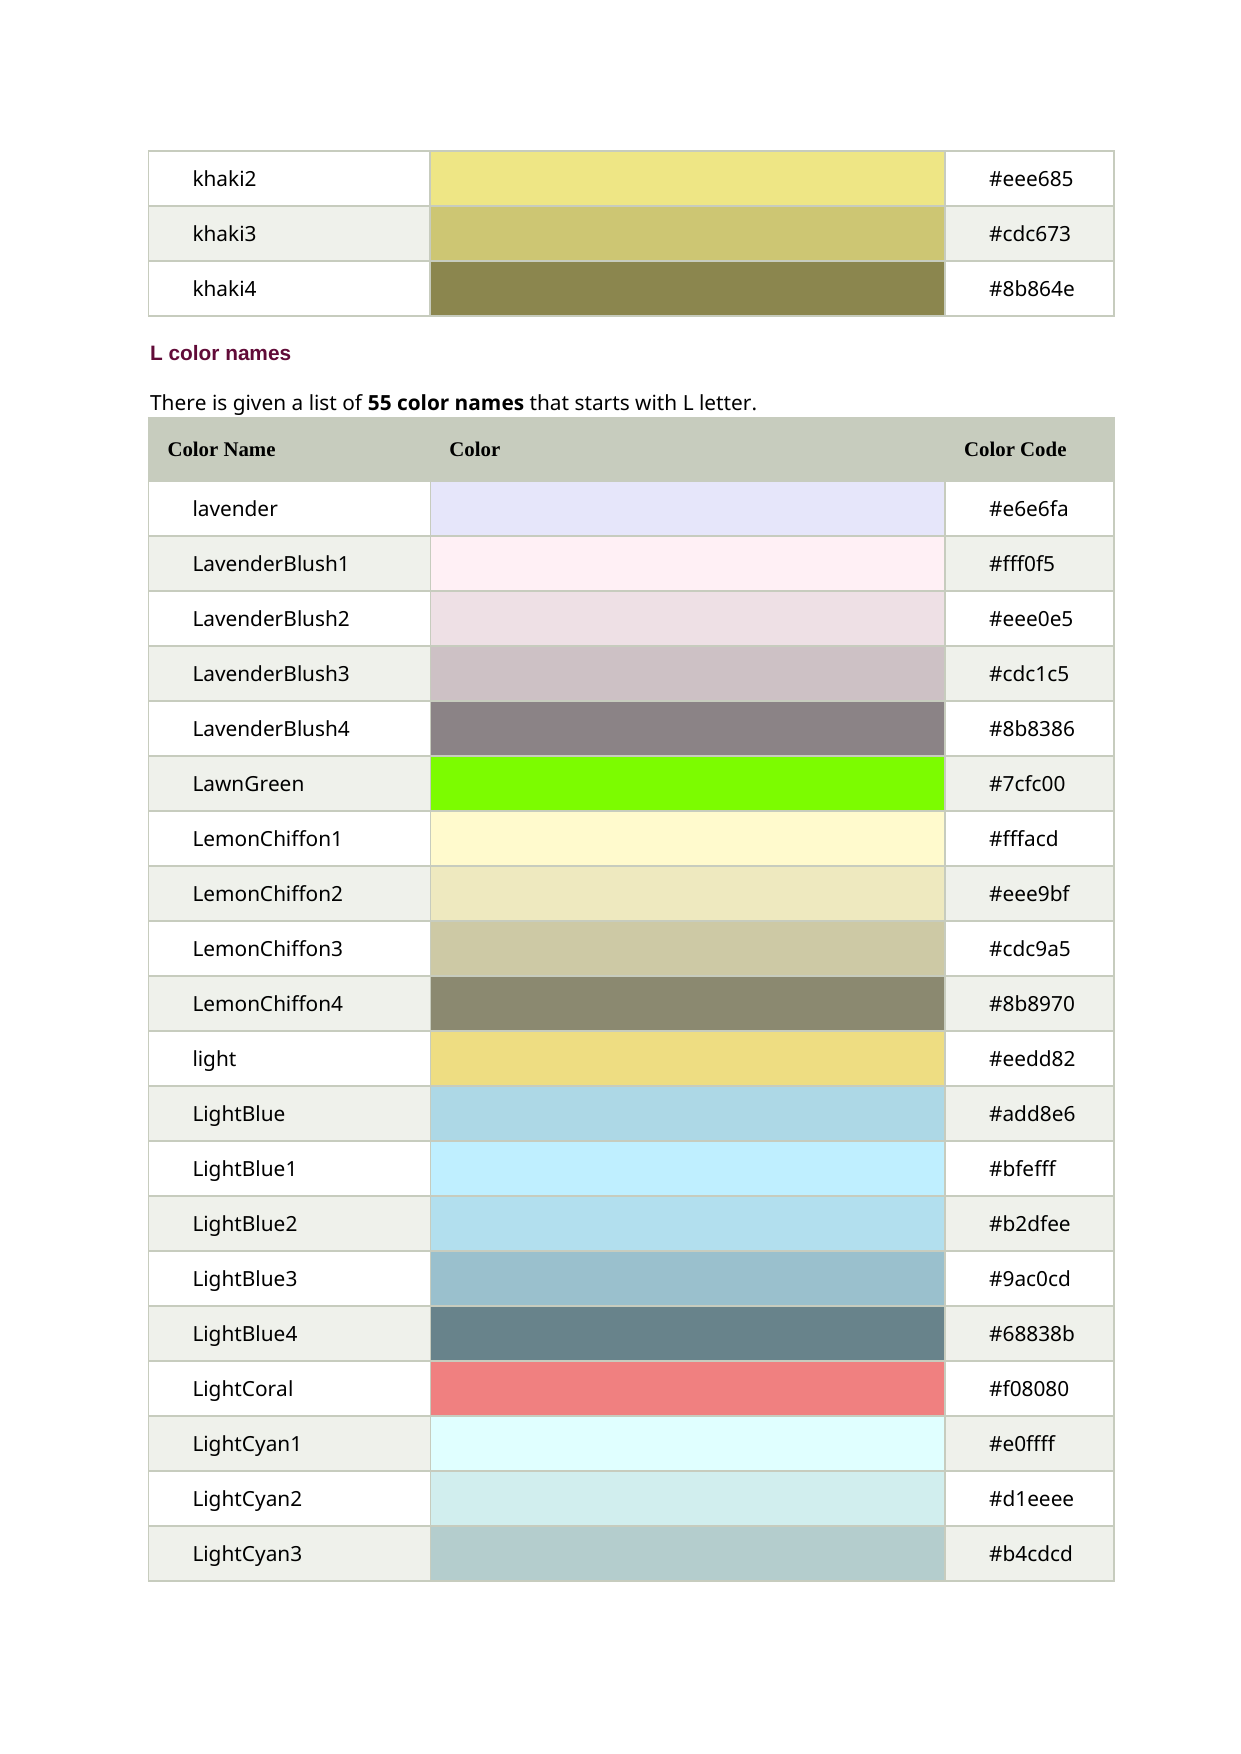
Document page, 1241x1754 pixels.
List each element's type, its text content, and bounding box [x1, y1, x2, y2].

table_cell #e0ffff [946, 1417, 1113, 1470]
table_cell [431, 1307, 944, 1360]
table_cell [431, 867, 944, 920]
table_cell #eedd82 [946, 1032, 1113, 1085]
table_cell [431, 702, 944, 755]
table_cell LemonChiffon4 [149, 977, 430, 1030]
table_cell #d1eeee [946, 1472, 1113, 1525]
table_cell LightBlue4 [149, 1307, 430, 1360]
table_cell [431, 1197, 944, 1250]
table_cell [431, 207, 944, 260]
table_cell #add8e6 [946, 1087, 1113, 1140]
table_cell #e6e6fa [946, 482, 1113, 535]
table_cell LavenderBlush4 [149, 702, 430, 755]
table_cell [431, 757, 944, 810]
table_cell LavenderBlush2 [149, 592, 430, 645]
table_cell #eee0e5 [946, 592, 1113, 645]
table_cell [431, 262, 944, 315]
table_cell [431, 482, 944, 535]
table_cell [431, 1527, 944, 1580]
table_cell LemonChiffon2 [149, 867, 430, 920]
table_cell #fffacd [946, 812, 1113, 865]
table_cell LightBlue [149, 1087, 430, 1140]
table_cell khaki3 [149, 207, 429, 260]
table_cell LightCyan1 [149, 1417, 430, 1470]
table_cell LightBlue3 [149, 1252, 430, 1305]
table_cell [431, 1032, 944, 1085]
table_cell [431, 1252, 944, 1305]
table_cell [431, 1362, 944, 1415]
table_cell LawnGreen [149, 757, 430, 810]
table_cell light [149, 1032, 430, 1085]
table_cell #fff0f5 [946, 537, 1113, 590]
table_cell [431, 152, 944, 205]
table_cell #b2dfee [946, 1197, 1113, 1250]
text L color names [150, 341, 1090, 364]
table_cell LavenderBlush3 [149, 647, 430, 700]
table_cell #cdc9a5 [946, 922, 1113, 975]
table_header Color Name [149, 418, 430, 480]
table_cell LightBlue1 [149, 1142, 430, 1195]
table_cell #bfefff [946, 1142, 1113, 1195]
table_cell [431, 922, 944, 975]
table_cell lavender [149, 482, 430, 535]
table_cell LemonChiffon1 [149, 812, 430, 865]
table_cell LightCyan2 [149, 1472, 430, 1525]
table_cell #cdc673 [946, 207, 1113, 260]
table_cell #9ac0cd [946, 1252, 1113, 1305]
table_cell [431, 1417, 944, 1470]
table_cell khaki2 [149, 152, 429, 205]
table_cell #eee685 [946, 152, 1113, 205]
table_cell [431, 1472, 944, 1525]
table_cell LightCoral [149, 1362, 430, 1415]
table_cell khaki4 [149, 262, 429, 315]
table_cell LightBlue2 [149, 1197, 430, 1250]
table_cell [431, 1142, 944, 1195]
table_cell #8b8386 [946, 702, 1113, 755]
table_cell #68838b [946, 1307, 1113, 1360]
table_cell [431, 537, 944, 590]
table_cell LemonChiffon3 [149, 922, 430, 975]
table_cell #f08080 [946, 1362, 1113, 1415]
table_cell #cdc1c5 [946, 647, 1113, 700]
table_cell [431, 647, 944, 700]
table_cell #b4cdcd [946, 1527, 1113, 1580]
table_cell LavenderBlush1 [149, 537, 430, 590]
table_cell #8b8970 [946, 977, 1113, 1030]
table_header Color Code [945, 418, 1113, 480]
table_cell [431, 977, 944, 1030]
table_cell LightCyan3 [149, 1527, 430, 1580]
table_cell #8b864e [946, 262, 1113, 315]
table_cell #7cfc00 [946, 757, 1113, 810]
table_cell [431, 592, 944, 645]
text There is given a list of 55 color names that starts with L letter. [150, 388, 1090, 417]
table_header Color [430, 418, 945, 480]
table_cell [431, 1087, 944, 1140]
table_cell [431, 812, 944, 865]
table_cell #eee9bf [946, 867, 1113, 920]
